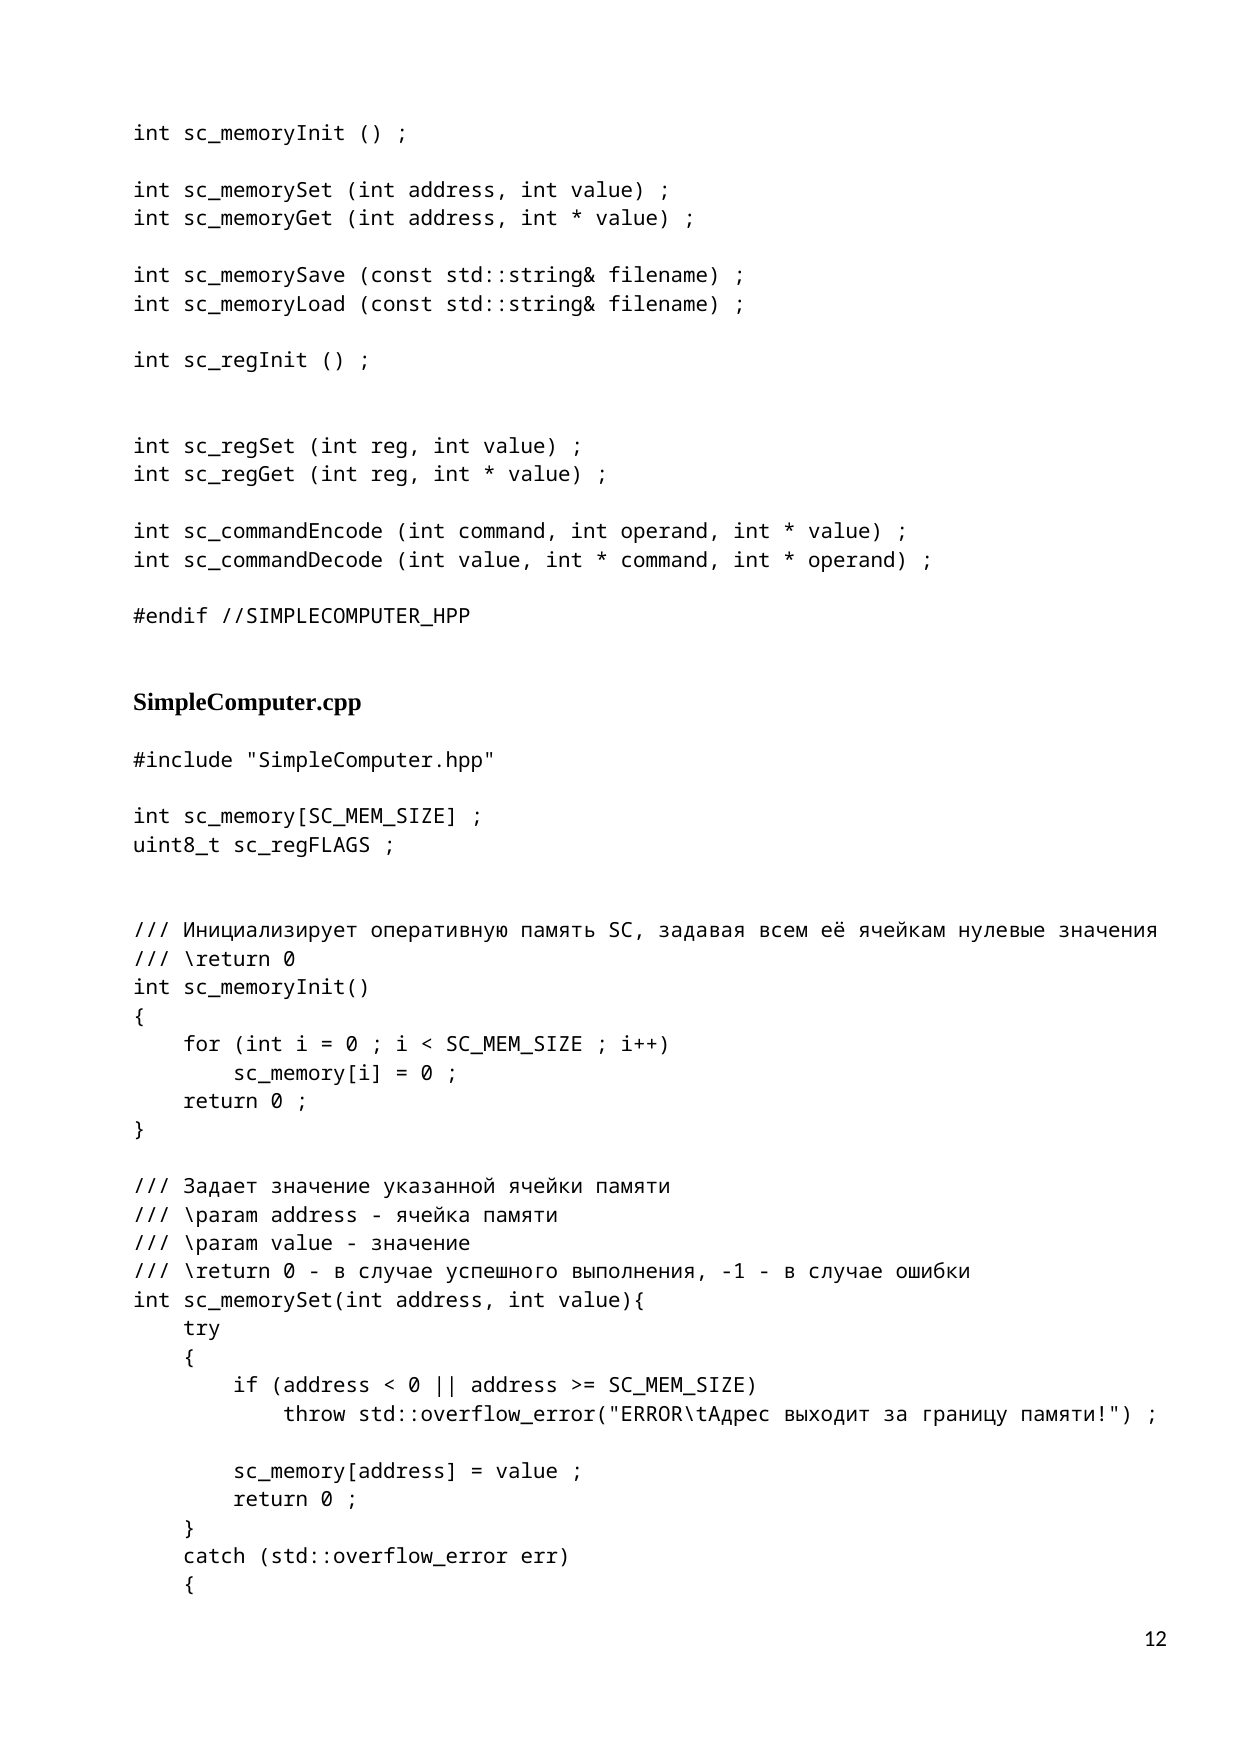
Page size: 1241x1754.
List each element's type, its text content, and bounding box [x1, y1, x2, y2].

text SimpleComputer.сpp [133, 687, 1167, 716]
text /// Задает значение указанной ячейки памяти [133, 1171, 1167, 1200]
text } [133, 1513, 1167, 1541]
text int sc_commandEncode (int command, int operand, int * value) ; [133, 516, 1167, 545]
text { [133, 1001, 1167, 1029]
text /// \return 0 [133, 944, 1167, 972]
text catch (std::overflow_error err) [133, 1541, 1167, 1569]
text return 0 ; [133, 1086, 1167, 1114]
text if (address < 0 || address >= SC_MEM_SIZE) [133, 1370, 1167, 1399]
text int sc_memoryInit () ; [133, 118, 1167, 147]
text int sc_regInit () ; [133, 346, 1167, 374]
text #include "SimpleComputer.hpp" [133, 745, 1167, 773]
text int sc_regGet (int reg, int * value) ; [133, 459, 1167, 488]
text sc_memory[i] = 0 ; [133, 1058, 1167, 1086]
text int sc_regSet (int reg, int value) ; [133, 431, 1167, 459]
text int sc_memorySave (const std::string& filename) ; [133, 260, 1167, 289]
text /// Инициализирует оперативную память SC, задавая всем её ячейкам нулевые значения [133, 915, 1167, 944]
text #endif //SIMPLECOMPUTER_HPP [133, 602, 1167, 630]
text int sc_memorySet (int address, int value) ; [133, 175, 1167, 203]
text int sc_memory[SC_MEM_SIZE] ; [133, 802, 1167, 830]
text throw std::overflow_error("ERROR\tАдрес выходит за границу памяти!") ; [133, 1399, 1167, 1427]
text /// \return 0 - в случае успешного выполнения, -1 - в случае ошибки [133, 1257, 1167, 1285]
text int sc_memoryGet (int address, int * value) ; [133, 203, 1167, 232]
text } [133, 1114, 1167, 1143]
text int sc_memoryInit() [133, 972, 1167, 1001]
text int sc_memorySet(int address, int value){ [133, 1285, 1167, 1313]
text sc_memory[address] = value ; [133, 1456, 1167, 1484]
text for (int i = 0 ; i < SC_MEM_SIZE ; i++) [133, 1029, 1167, 1058]
text uint8_t sc_regFLAGS ; [133, 830, 1167, 858]
text int sc_memoryLoad (const std::string& filename) ; [133, 289, 1167, 317]
text /// \param address - ячейка памяти [133, 1200, 1167, 1228]
text { [133, 1569, 1167, 1598]
text try [133, 1313, 1167, 1342]
text /// \param value - значение [133, 1228, 1167, 1257]
text { [133, 1342, 1167, 1370]
text int sc_commandDecode (int value, int * command, int * operand) ; [133, 545, 1167, 573]
text return 0 ; [133, 1484, 1167, 1513]
